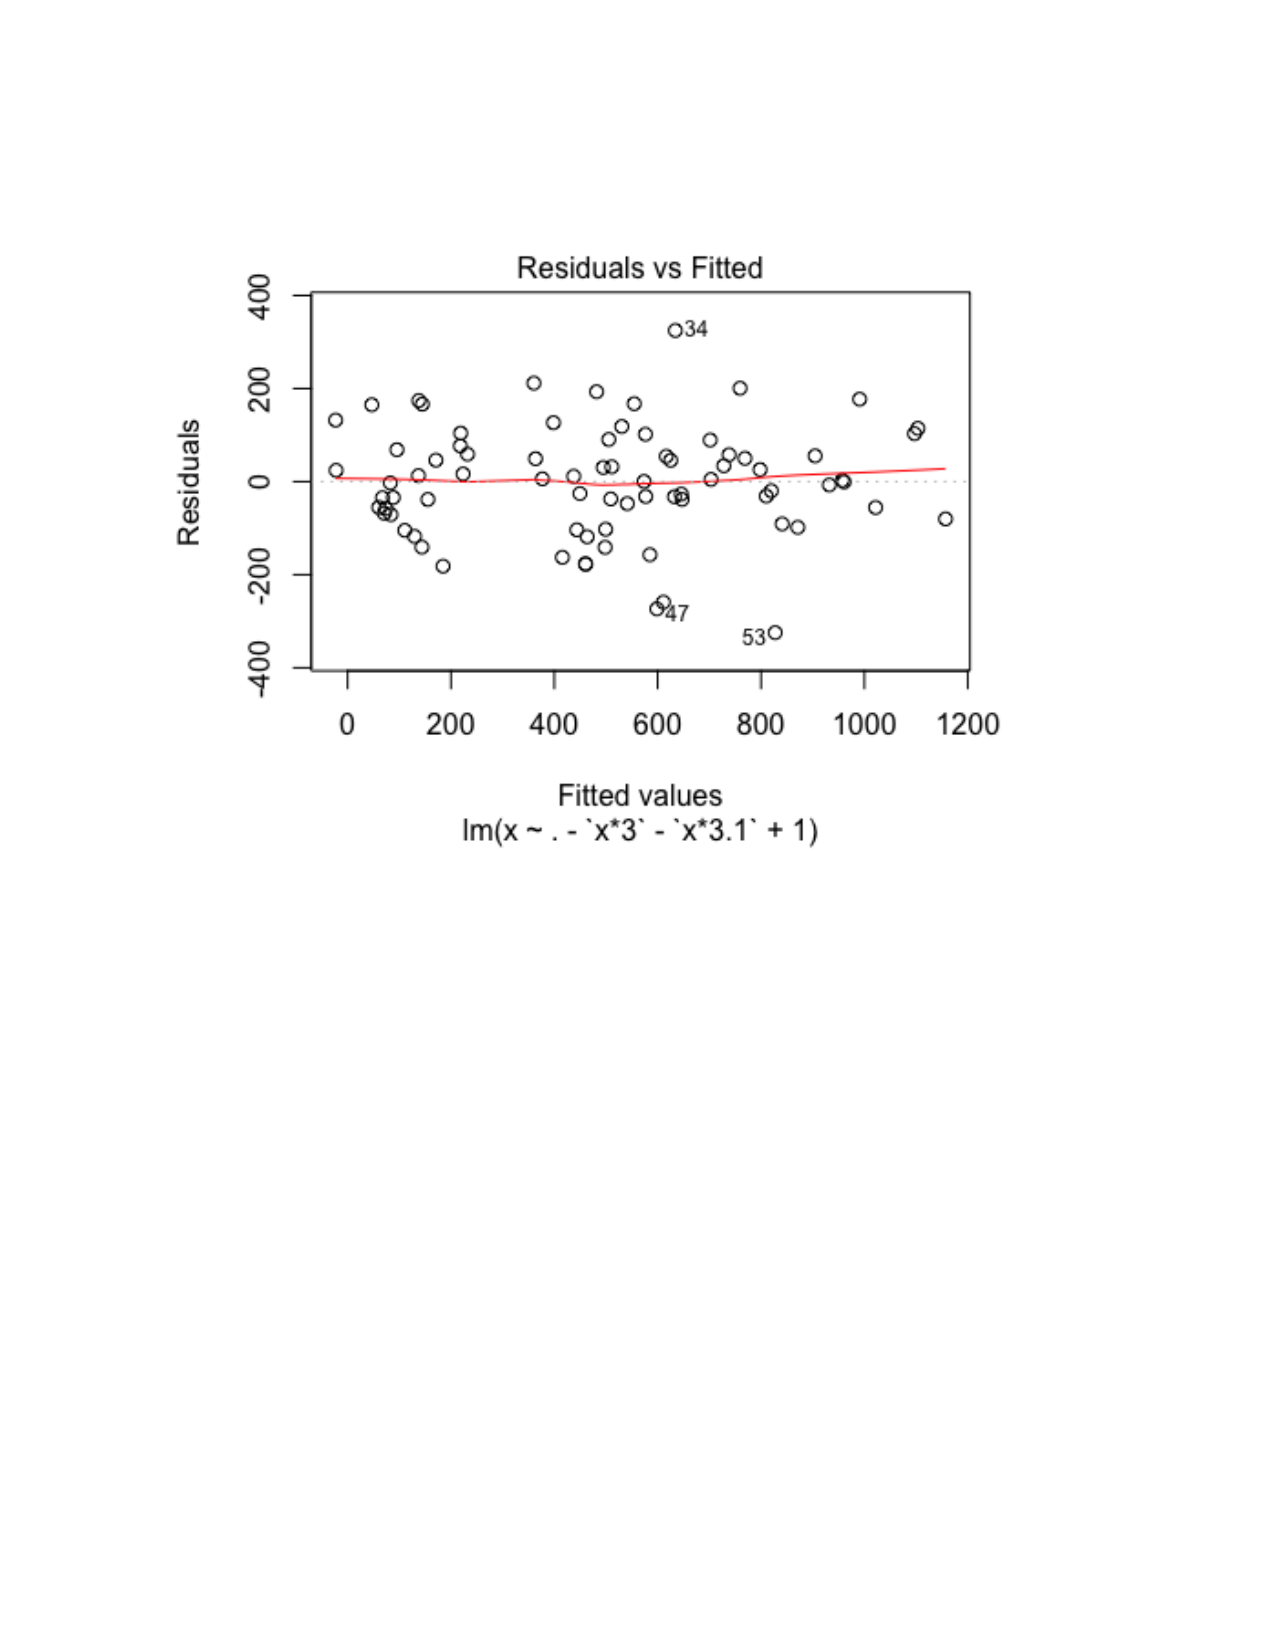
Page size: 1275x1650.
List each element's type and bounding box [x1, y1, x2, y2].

picture [168, 150, 1044, 850]
